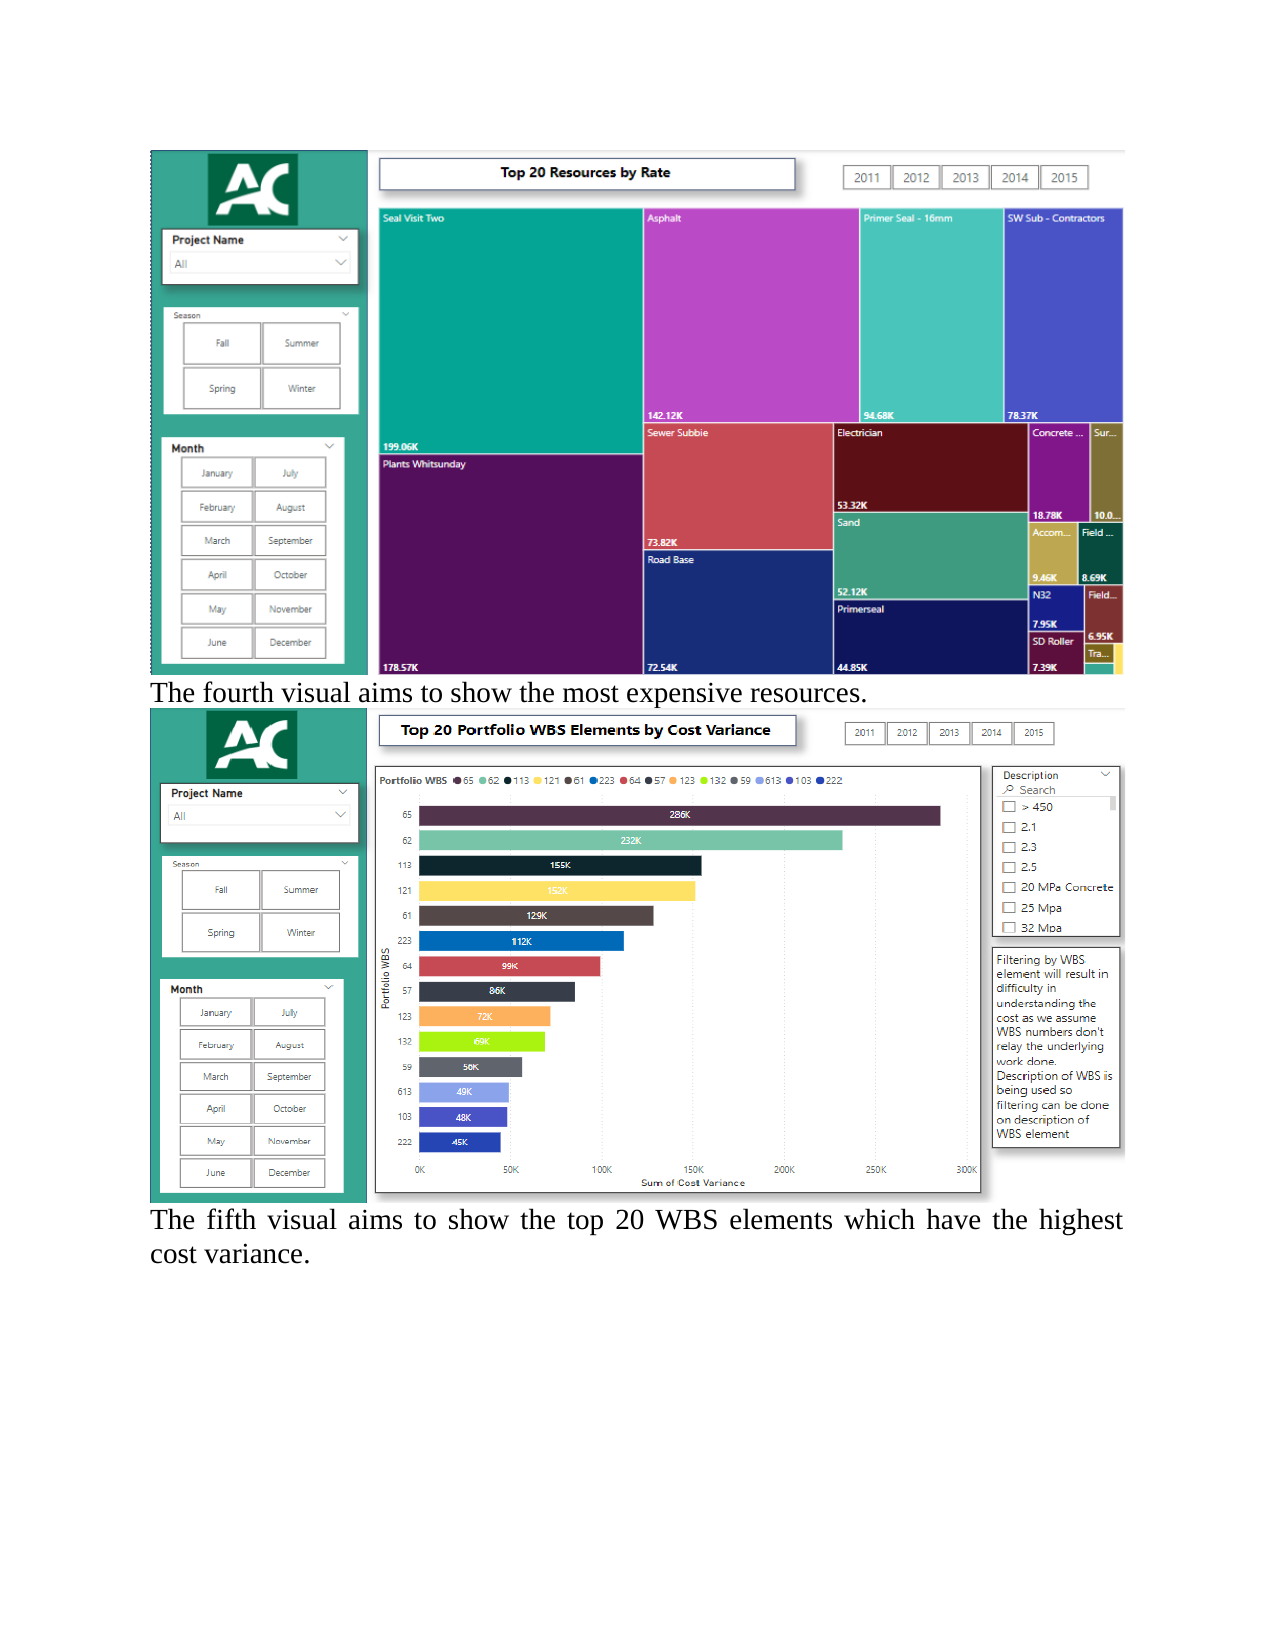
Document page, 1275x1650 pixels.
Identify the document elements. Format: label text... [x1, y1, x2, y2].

picture [150, 708, 1125, 1203]
picture [150, 150, 1125, 675]
text The fifth visual aims to show the top 20 WBS elements which have the highest cost variance. [150, 1203, 1125, 1269]
text The fourth visual aims to show the most expensive resources. [150, 675, 1125, 708]
